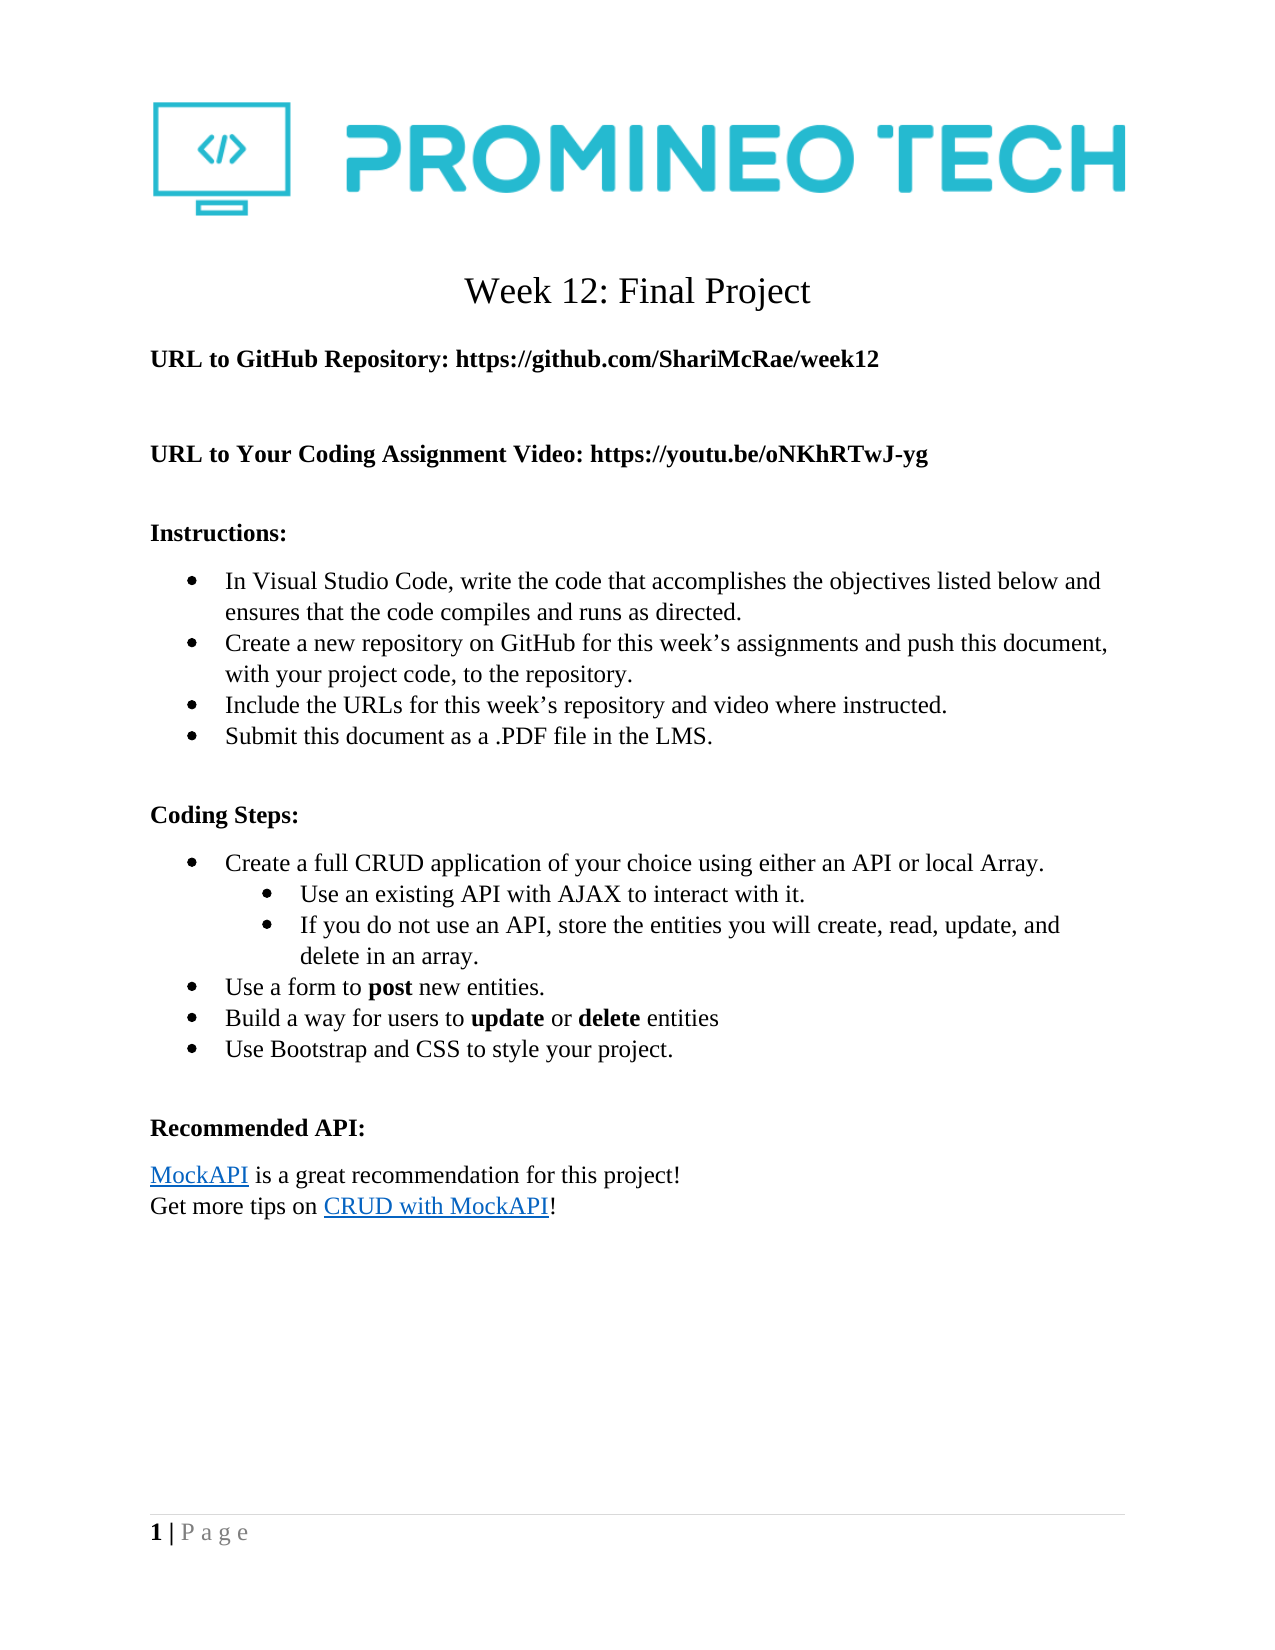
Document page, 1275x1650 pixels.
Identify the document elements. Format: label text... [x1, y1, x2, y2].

text Coding Steps: [150, 800, 1125, 829]
text URL to Your Coding Assignment Video: https://youtu.be/oNKhRTwJ-yg [150, 439, 1125, 499]
list If you do not use an API, store the entities you will create, read, update, and delete in an array. [262, 910, 1125, 969]
list Use a form to post new entities. [187, 972, 1125, 1001]
list In Visual Studio Code, write the code that accomplishes the objectives listed below and ensures that the code compiles and runs as directed. [187, 566, 1125, 626]
list Include the URLs for this week’s repository and video where instructed. [187, 690, 1125, 719]
list Create a full CRUD application of your choice using either an API or local Array. [187, 848, 1125, 876]
list Use an existing API with AJAX to interact with it. [262, 879, 1125, 907]
picture [150, 100, 1125, 219]
text URL to GitHub Repository: https://github.com/ShariMcRae/week12 [150, 344, 1125, 373]
list Create a new repository on GitHub for this week’s assignments and push this document, with your project code, to the repository. [187, 628, 1125, 688]
list Build a way for users to update or delete entities [187, 1003, 1125, 1032]
text Recommended API: [150, 1113, 1125, 1141]
list Use Bootstrap and CSS to style your project. [187, 1034, 1125, 1094]
text MockAPI is a great recommendation for this project! Get more tips on CRUD with MockAPI! [150, 1160, 1125, 1437]
list Submit this document as a .PDF file in the LMS. [187, 721, 1125, 781]
text Instructions: [150, 518, 1125, 547]
